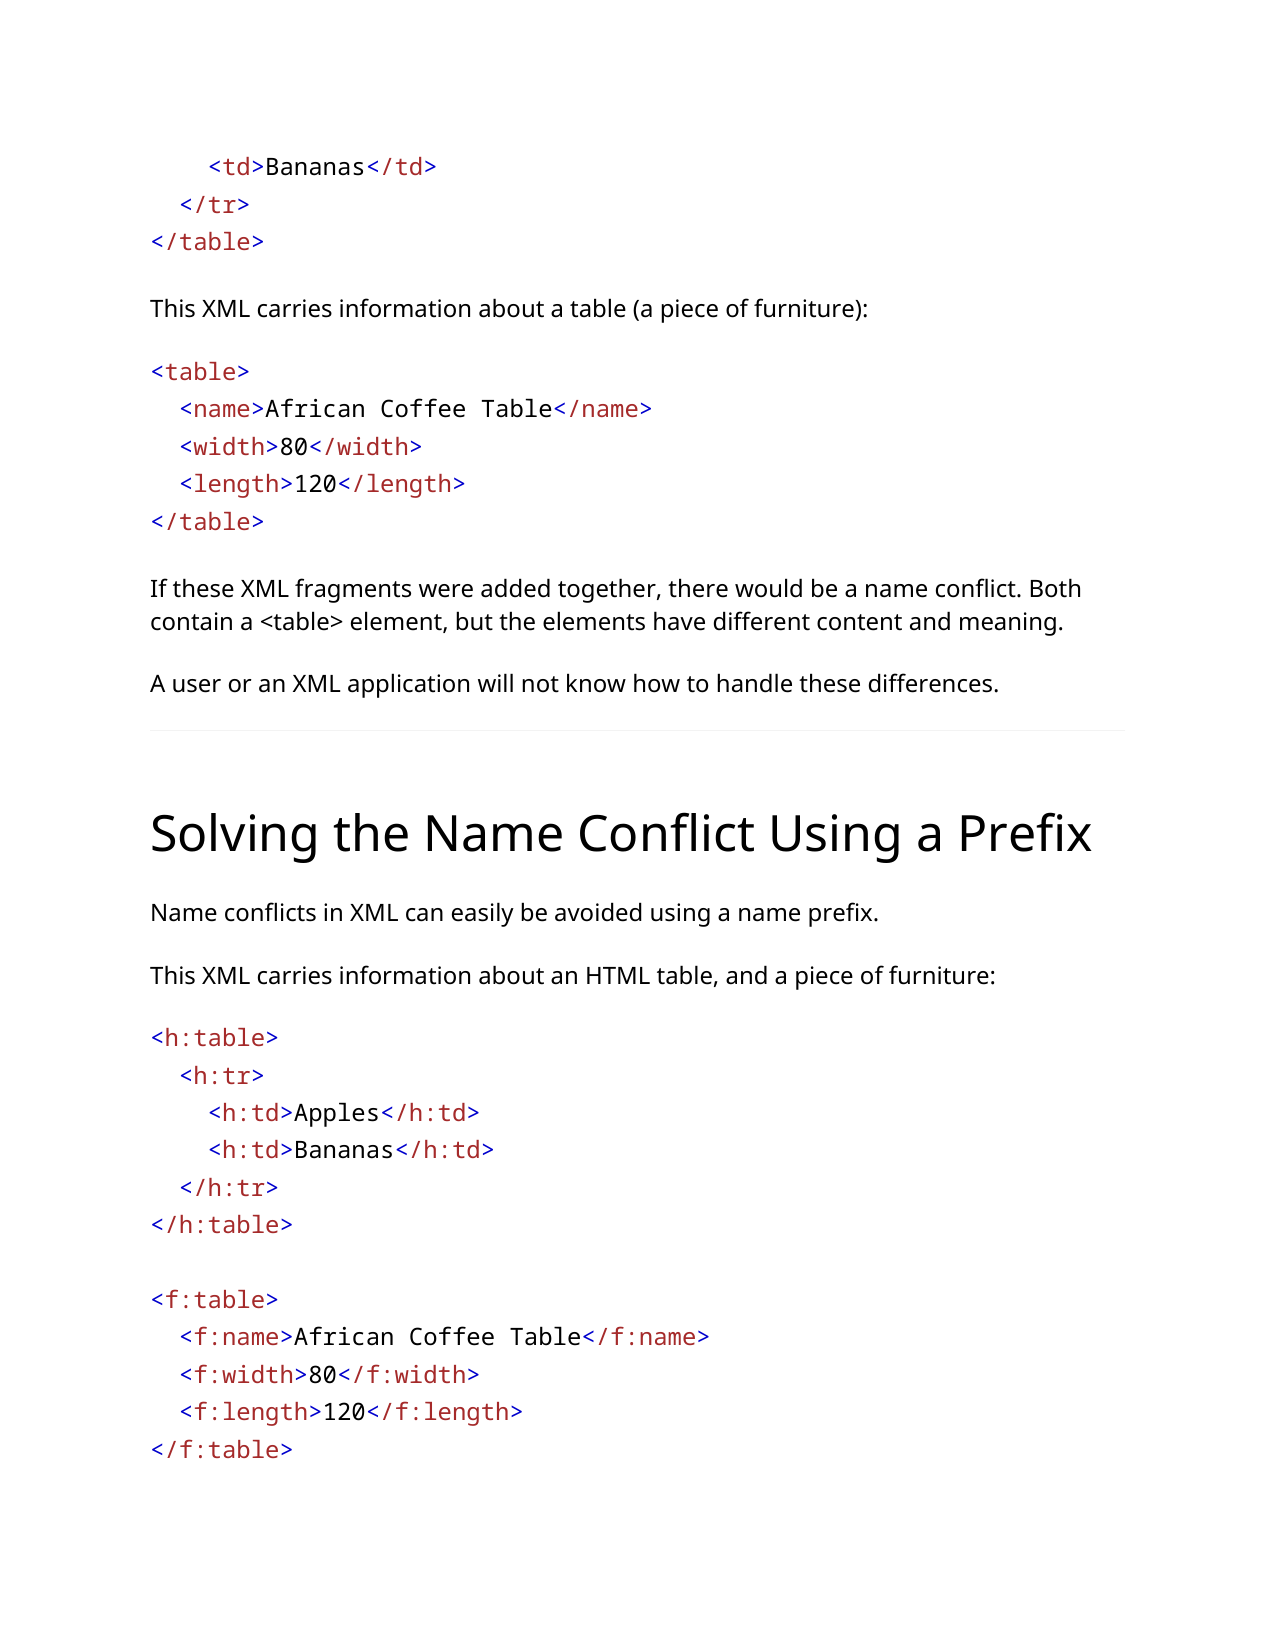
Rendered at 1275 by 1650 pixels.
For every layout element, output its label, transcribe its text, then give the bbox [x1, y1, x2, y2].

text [150, 150, 1125, 257]
text If these XML fragments were added together, there would be a name conflict. Both contain a <table> element, but the elements have different content and meaning. [150, 572, 1125, 637]
text This XML carries information about a table (a piece of furniture): [150, 292, 1125, 325]
text <h:table> <h:tr> <h:td>Apples</h:td> <h:td>Bananas</h:td> </h:tr> </h:table> <f:table> <f:name>African Coffee Table</f:name> <f:width>80</f:width> <f:length>120</f:length> </f:table> [150, 1021, 1125, 1465]
text Name conflicts in XML can easily be avoided using a name prefix. [150, 896, 1125, 928]
text A user or an XML application will not know how to handle these differences. [150, 667, 1125, 699]
subtitle Solving the Name Conflict Using a Prefix [150, 798, 1125, 866]
text <table> <name>African Coffee Table</name> <width>80</width> <length>120</length> </table> [150, 355, 1125, 537]
text This XML carries information about an HTML table, and a piece of furniture: [150, 958, 1125, 991]
